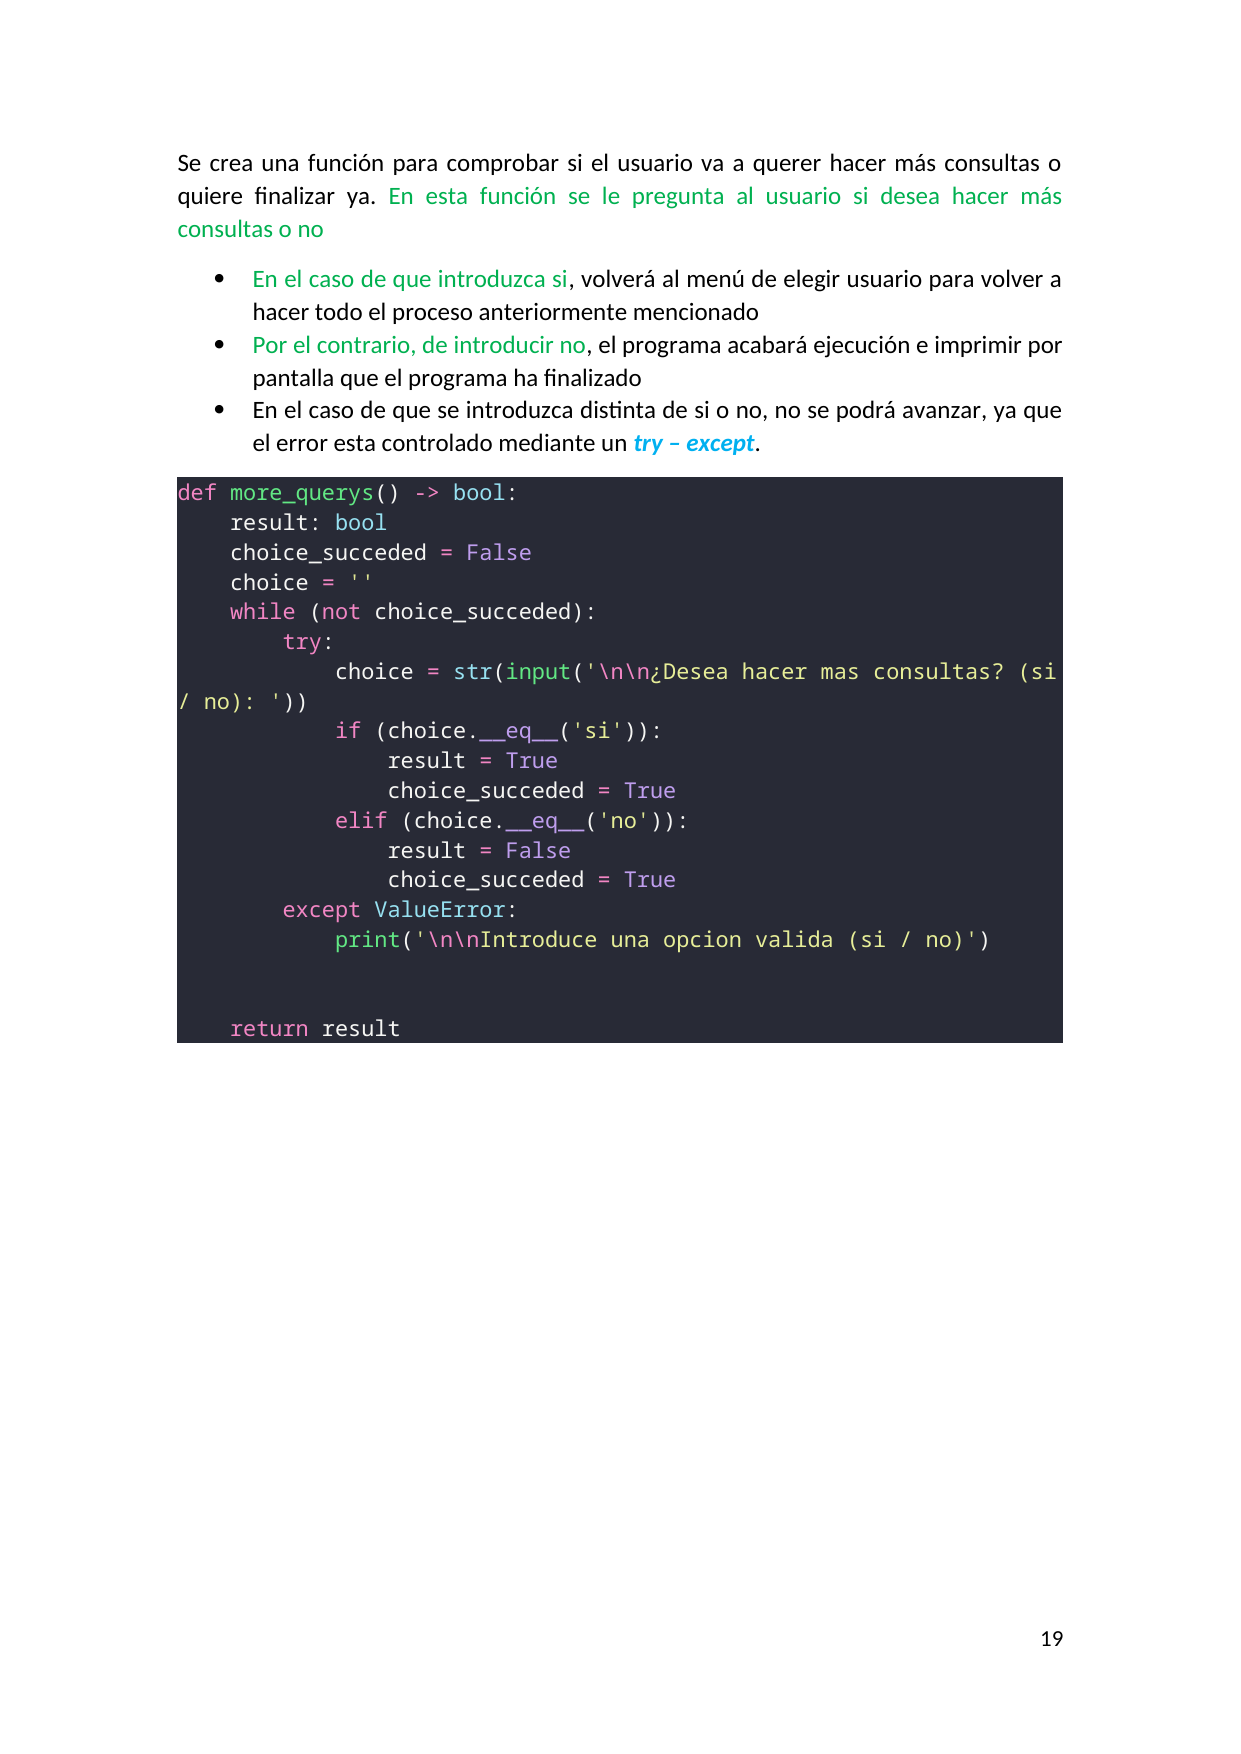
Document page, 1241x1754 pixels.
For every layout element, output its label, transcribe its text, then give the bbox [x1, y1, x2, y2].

text try: [177, 626, 1063, 656]
list En el caso de que introduzca si, volverá al menú de elegir usuario para volver a hacer todo el proceso anteriormente mencionado [215, 263, 1063, 326]
text Se crea una función para comprobar si el usuario va a querer hacer más consultas o quiere finalizar ya. En esta función se le pregunta al usuario si desea hacer más consultas o no [177, 148, 1063, 244]
text result = True [177, 745, 1063, 775]
text choice_succeded = False [177, 537, 1063, 567]
text result = False [177, 835, 1063, 864]
text result: bool [177, 507, 1063, 537]
text except ValueError: [177, 894, 1063, 924]
list Por el contrario, de introducir no, el programa acabará ejecución e imprimir por pantalla que el programa ha finalizado [215, 329, 1063, 392]
text print('\n\nIntroduce una opcion valida (si / no)') [177, 924, 1063, 954]
text while (not choice_succeded): [177, 596, 1063, 626]
text choice_succeded = True [177, 864, 1063, 894]
text choice_succeded = True [177, 775, 1063, 805]
text choice = '' [177, 567, 1063, 596]
list En el caso de que se introduzca distinta de si o no, no se podrá avanzar, ya que el error esta controlado mediante un try – except. [215, 395, 1063, 458]
text if (choice.__eq__('si')): [177, 716, 1063, 745]
text return result [177, 1013, 1063, 1043]
text choice = str(input('\n\n¿Desea hacer mas consultas? (si / no): ')) [177, 656, 1063, 716]
text def more_querys() -> bool: [177, 477, 1063, 507]
text elif (choice.__eq__('no')): [177, 805, 1063, 835]
